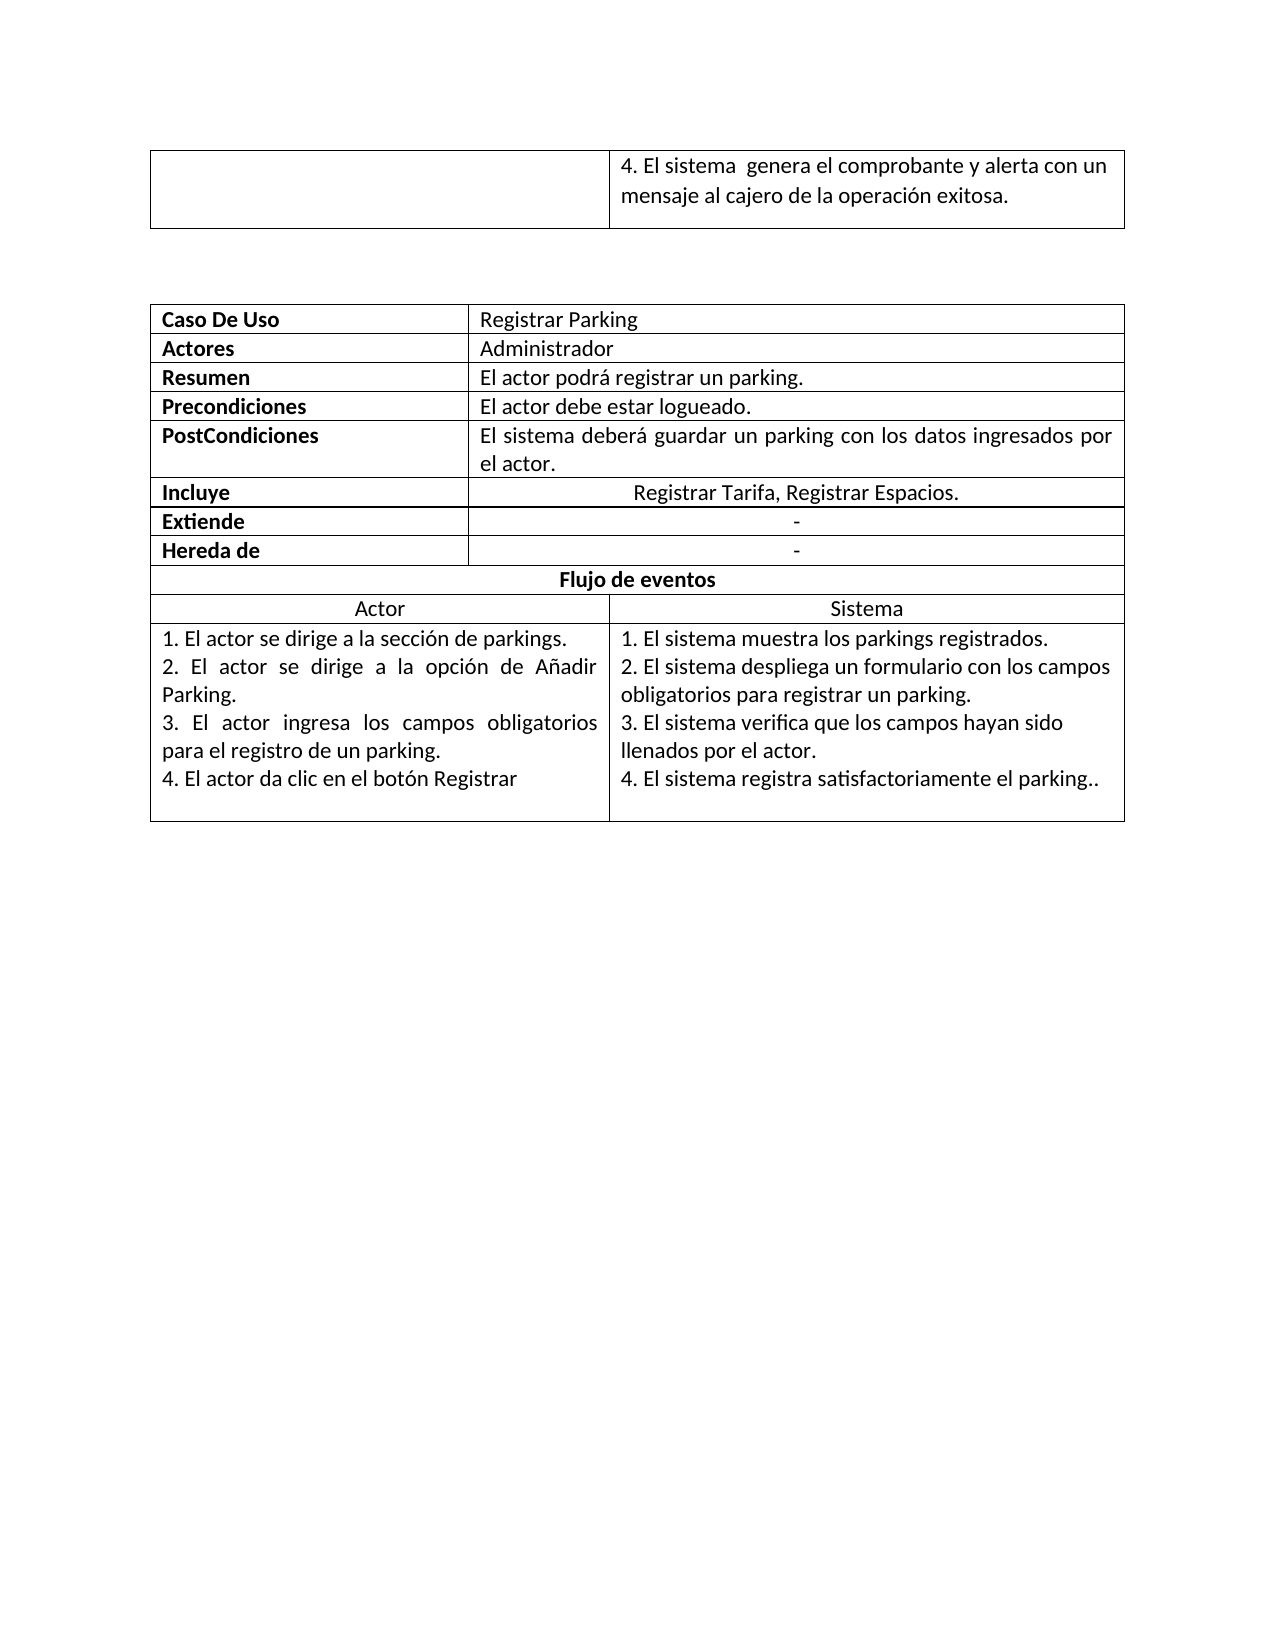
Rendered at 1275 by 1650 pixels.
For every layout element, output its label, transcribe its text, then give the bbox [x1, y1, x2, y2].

table_cell Administrador [469, 334, 1124, 362]
table_cell Resumen [151, 363, 468, 391]
table_header Caso De Uso [151, 305, 468, 333]
table_cell - [469, 508, 1124, 535]
table_cell 1. El actor se dirige a la sección de parkings. 2. El actor se dirige a la opción de Añadir Parking. 3. El actor ingresa los campos obligatorios para el registro de un parking. 4. El actor da clic en el botón Registrar [151, 624, 609, 821]
table_cell Sistema [610, 595, 1124, 623]
table_cell El actor debe estar logueado. [469, 392, 1124, 420]
table_cell El sistema deberá guardar un parking con los datos ingresados por el actor. [469, 421, 1124, 477]
table_cell Precondiciones [151, 392, 468, 420]
table_cell Actor [151, 595, 609, 623]
table_header Registrar Parking [469, 305, 1124, 333]
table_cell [610, 151, 1124, 228]
table_cell Hereda de [151, 536, 468, 564]
table_cell El actor podrá registrar un parking. [469, 363, 1124, 391]
table_cell Flujo de eventos [151, 566, 1124, 593]
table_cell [151, 151, 609, 228]
table_cell Incluye [151, 478, 468, 506]
table_cell Actores [151, 334, 468, 362]
table_cell - [469, 536, 1124, 564]
table_cell PostCondiciones [151, 421, 468, 477]
table_cell Extiende [151, 508, 468, 535]
table_cell 1. El sistema muestra los parkings registrados. 2. El sistema despliega un formulario con los campos obligatorios para registrar un parking. 3. El sistema verifica que los campos hayan sido llenados por el actor. 4. El sistema registra satisfactoriamente el parking.. [610, 624, 1124, 821]
table_cell Registrar Tarifa, Registrar Espacios. [469, 478, 1124, 506]
